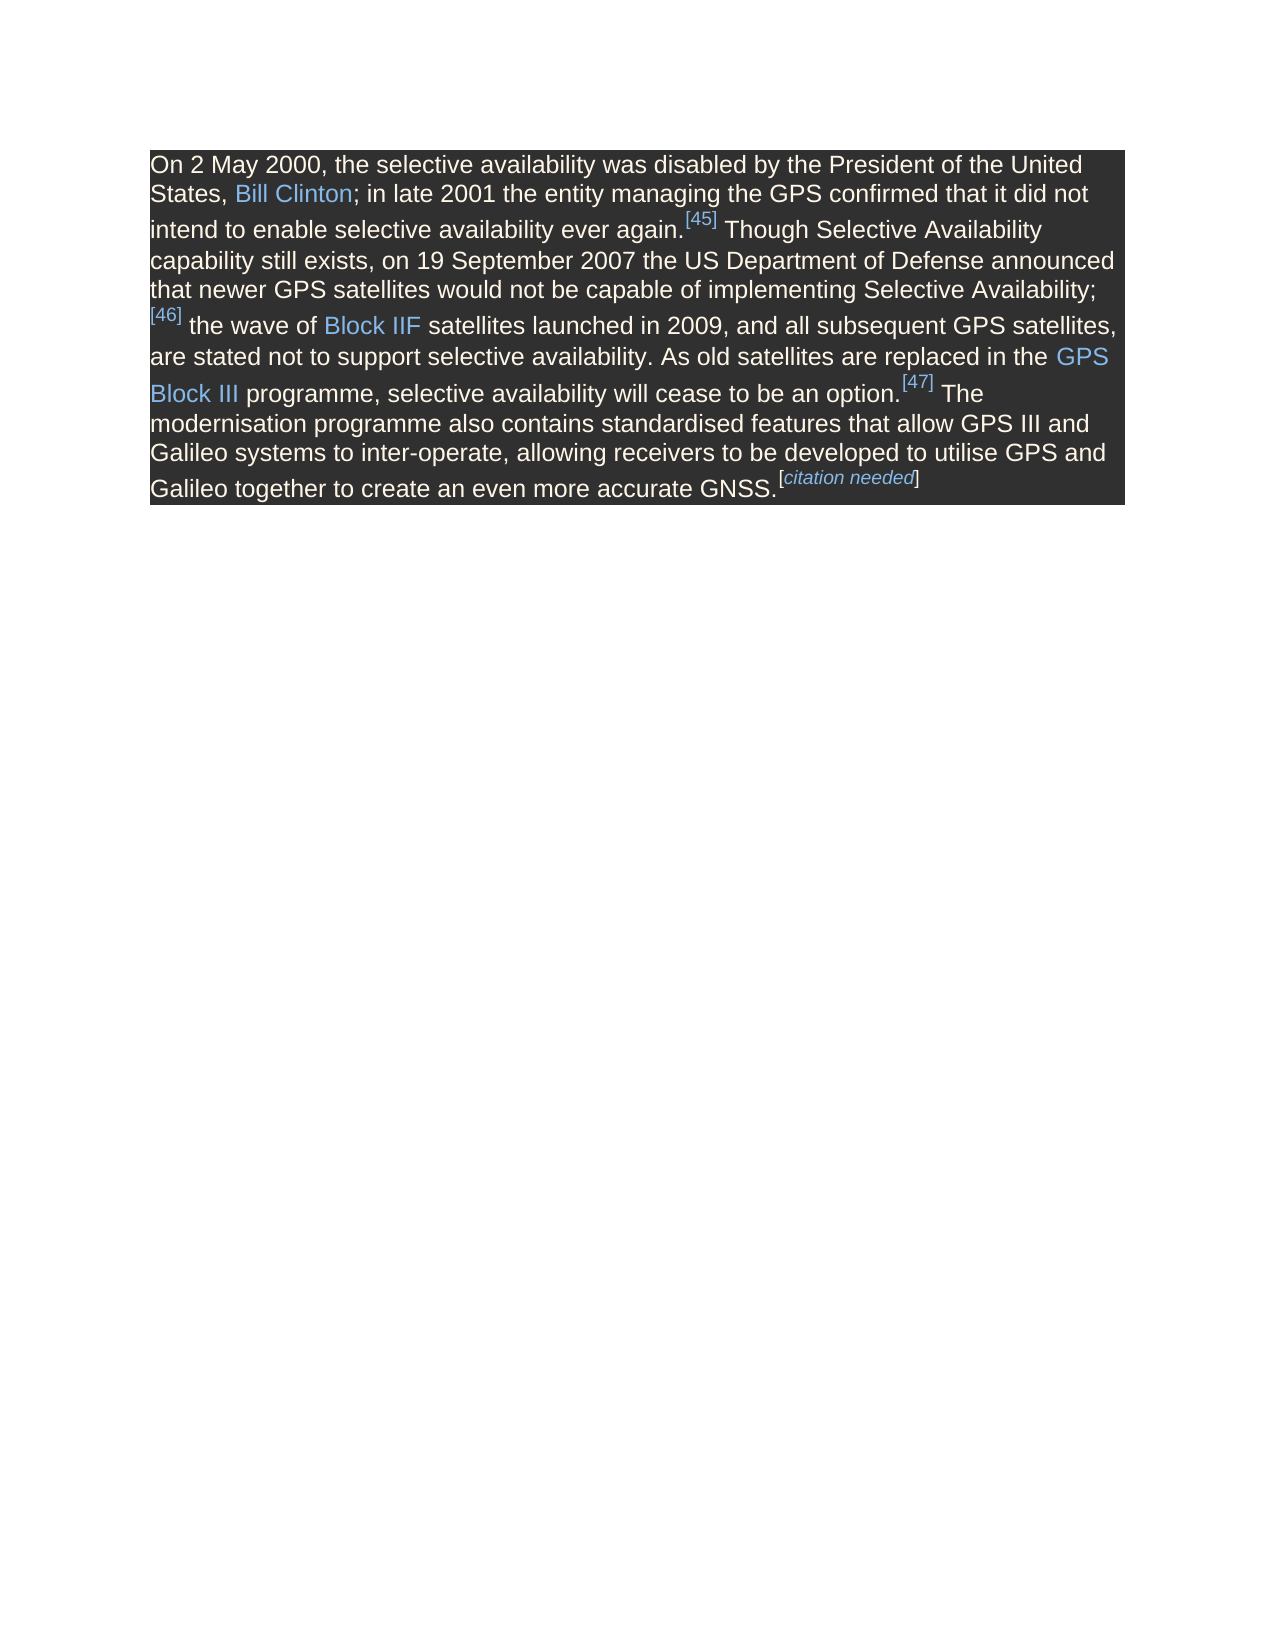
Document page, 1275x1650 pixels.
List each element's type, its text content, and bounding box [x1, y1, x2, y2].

text On 2 May 2000, the selective availability was disabled by the President of the United States, Bill Clinton; in late 2001 the entity managing the GPS confirmed that it did not intend to enable selective availability ever again.[45] Though Selective Availability capability still exists, on 19 September 2007 the US Department of Defense announced that newer GPS satellites would not be capable of implementing Selective Availability;[46] the wave of Block IIF satellites launched in 2009, and all subsequent GPS satellites, are stated not to support selective availability. As old satellites are replaced in the GPS Block III programme, selective availability will cease to be an option.[47] The modernisation programme also contains standardised features that allow GPS III and Galileo systems to inter-operate, allowing receivers to be developed to utilise GPS and Galileo together to create an even more accurate GNSS.[citation needed] [150, 150, 1125, 505]
